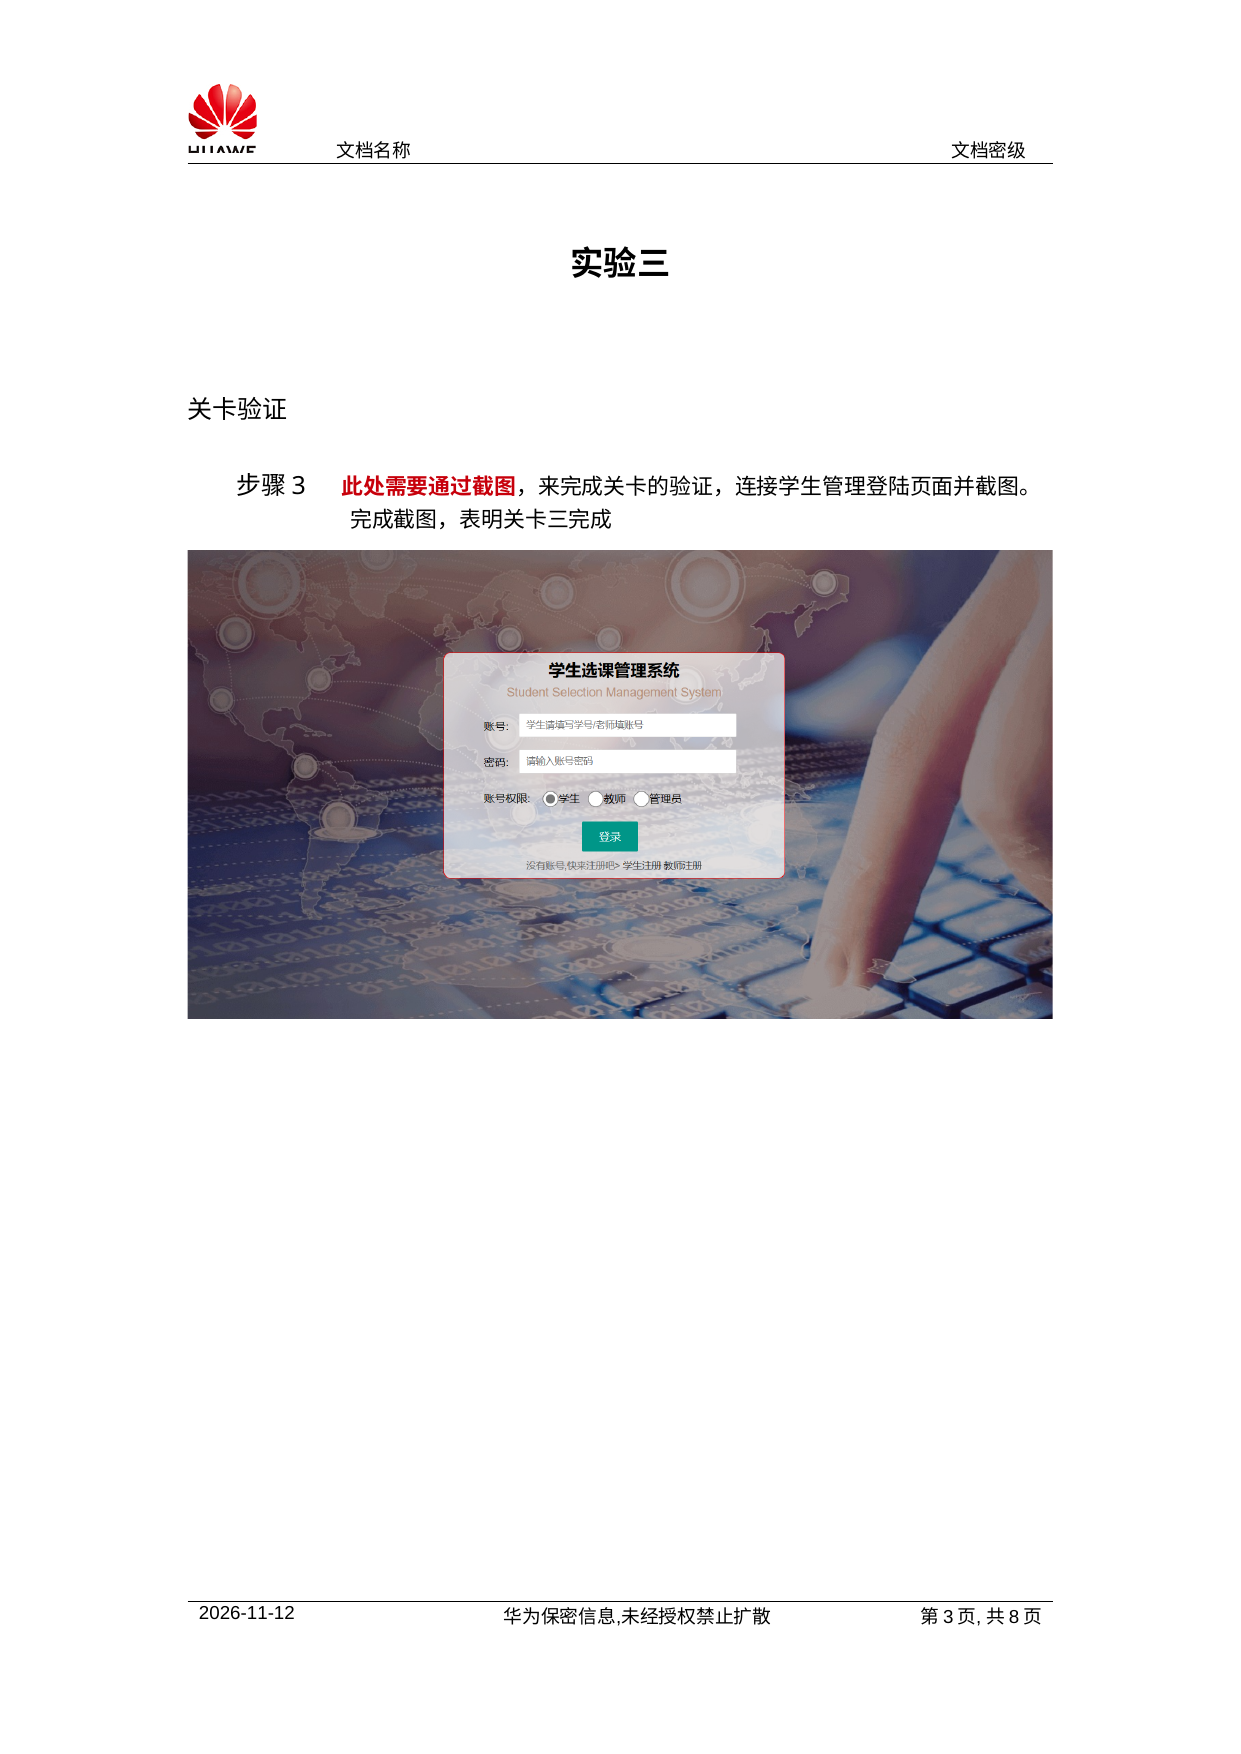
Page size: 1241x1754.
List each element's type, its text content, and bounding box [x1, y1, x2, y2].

picture [188, 84, 257, 153]
title 实验三 [187, 229, 1053, 294]
list 此处需要通过截图，来完成关卡的验证，连接学生管理登陆页面并截图。完成截图，表明关卡三完成 [306, 465, 1053, 533]
picture [187, 550, 1053, 1019]
subtitle 关卡验证 [187, 343, 1053, 440]
